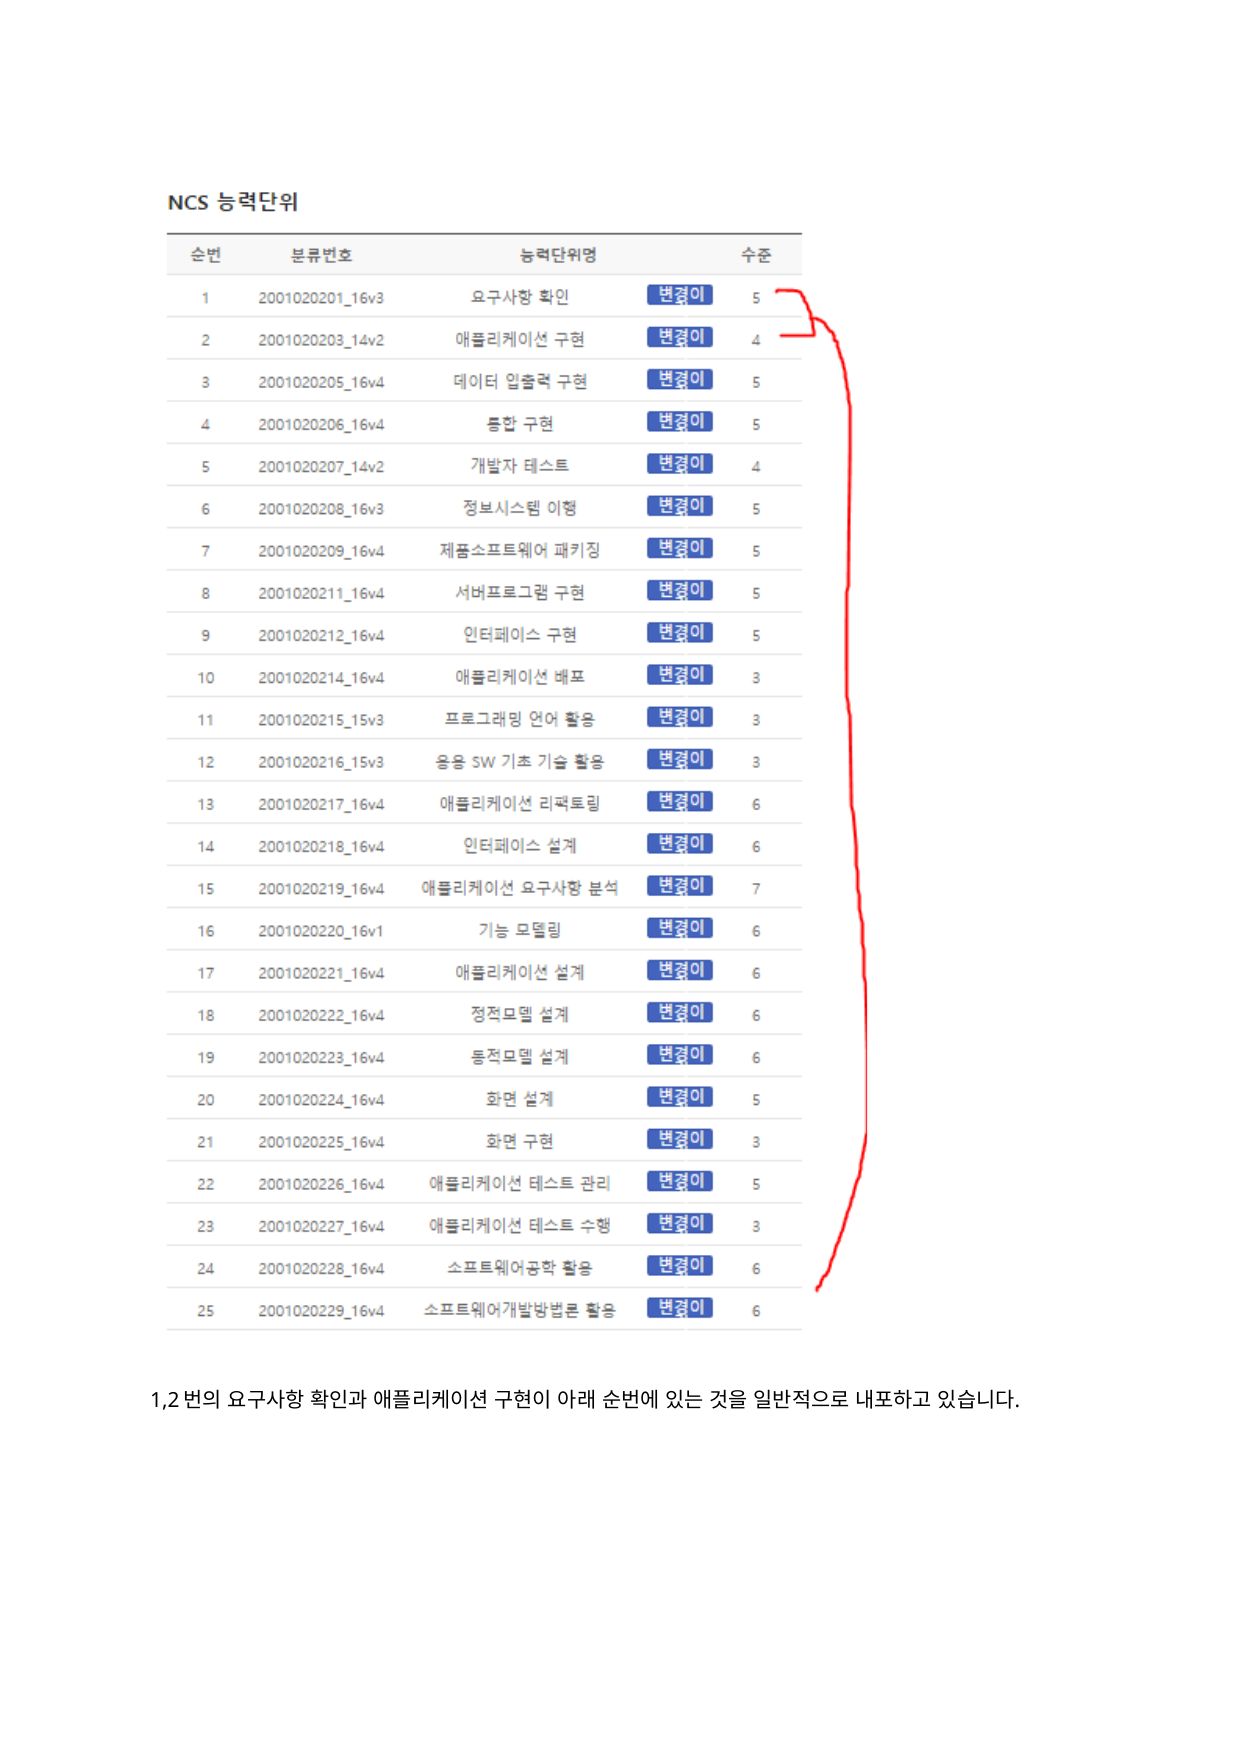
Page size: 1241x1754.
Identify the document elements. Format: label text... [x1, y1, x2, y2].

picture [150, 177, 868, 1365]
text 1,2번의 요구사항 확인과 애플리케이션 구현이 아래 순번에 있는 것을 일반적으로 내포하고 있습니다. [150, 1383, 1090, 1414]
